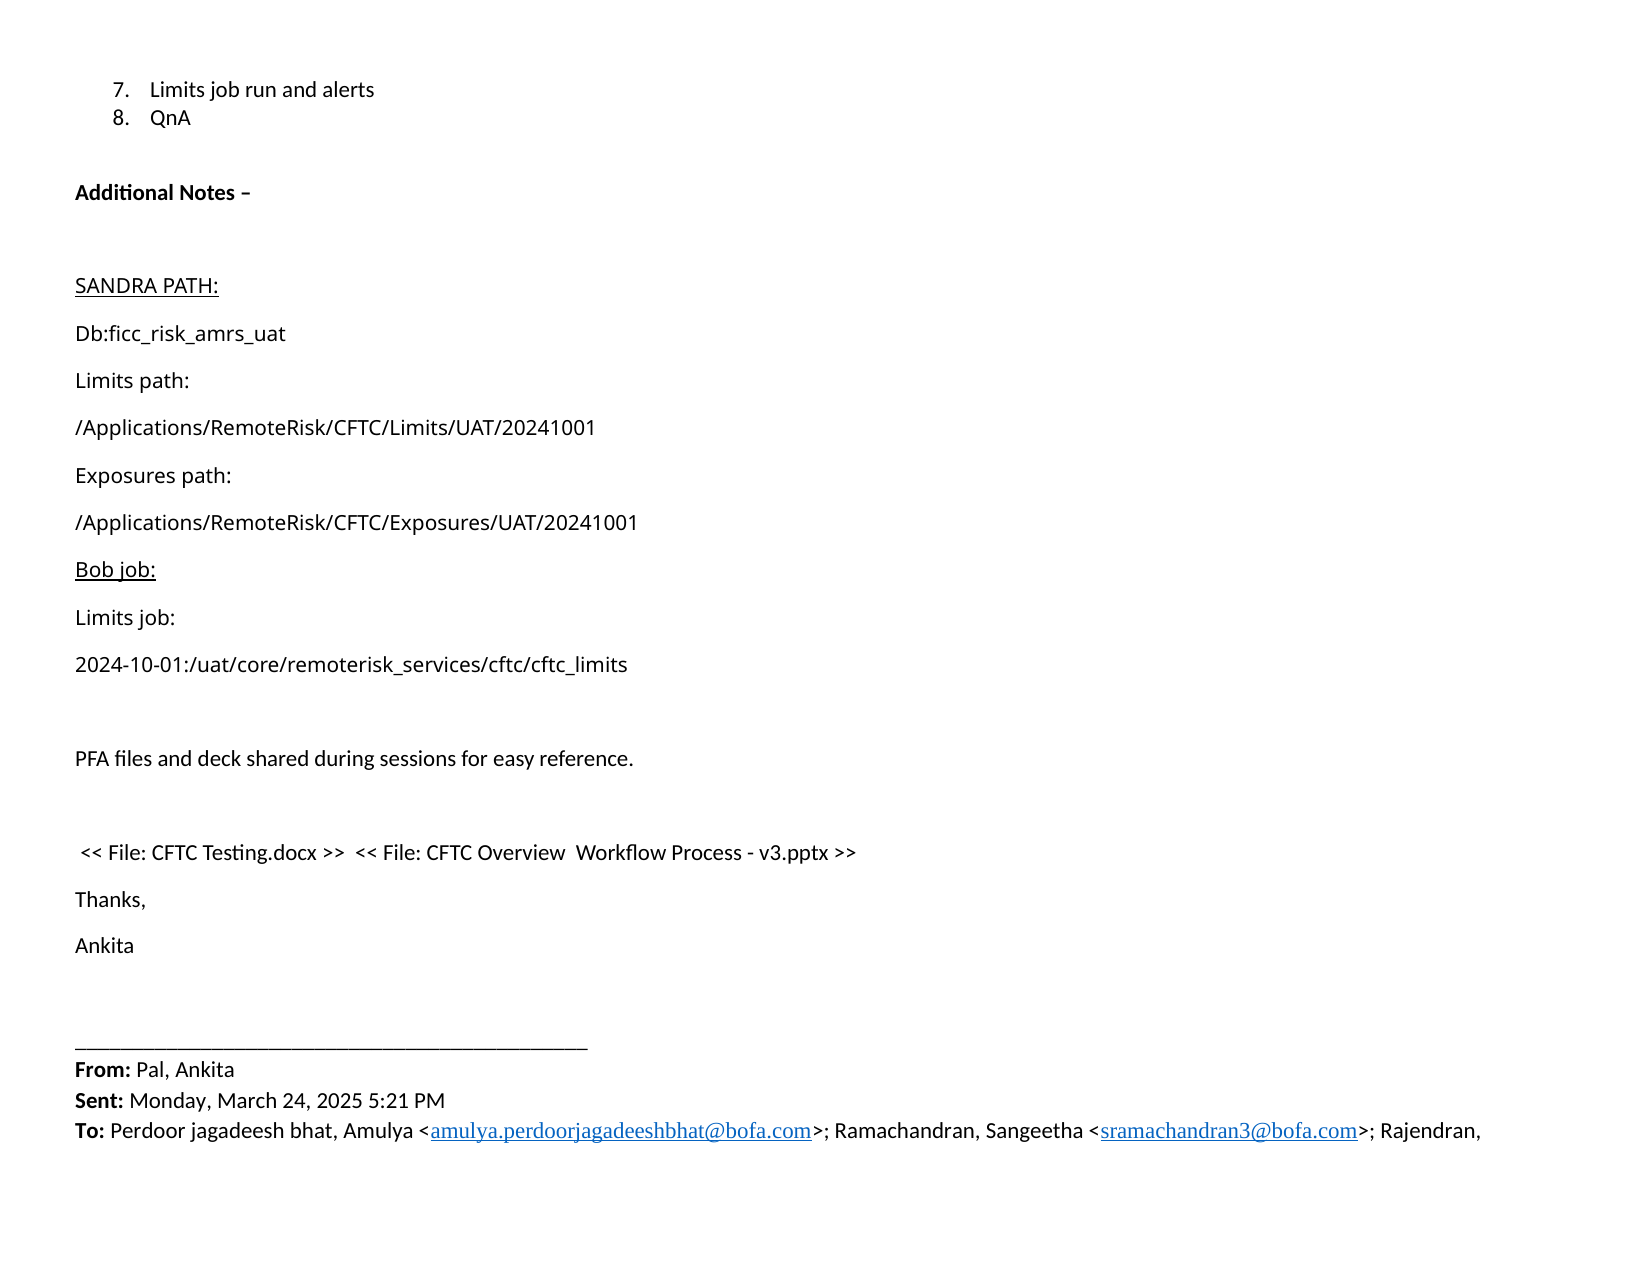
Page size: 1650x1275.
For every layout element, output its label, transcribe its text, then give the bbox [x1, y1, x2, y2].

text Exposures path: [75, 461, 1575, 489]
text << File: CFTC Testing.docx >> << File: CFTC Overview Workflow Process - v3.pptx >> [75, 838, 1575, 866]
text Ankita [75, 932, 1575, 960]
text /Applications/RemoteRisk/CFTC/Exposures/UAT/20241001 [75, 508, 1575, 537]
text 2024-10-01:/uat/core/remoterisk_services/cftc/cftc_limits [75, 650, 1575, 678]
text Additional Notes – [75, 178, 1575, 206]
list Limits job run and alerts [112, 75, 1575, 103]
text PFA files and deck shared during sessions for easy reference. [75, 744, 1575, 772]
text Thanks, [75, 885, 1575, 913]
text Limits path: [75, 366, 1575, 395]
text Bob job: [75, 555, 1575, 584]
text /Applications/RemoteRisk/CFTC/Limits/UAT/20241001 [75, 413, 1575, 442]
text Limits job: [75, 603, 1575, 631]
list QnA [112, 103, 1575, 131]
text SANDRA PATH: [75, 272, 1575, 300]
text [75, 1025, 1575, 1144]
text Db:ficc_risk_amrs_uat [75, 319, 1575, 347]
